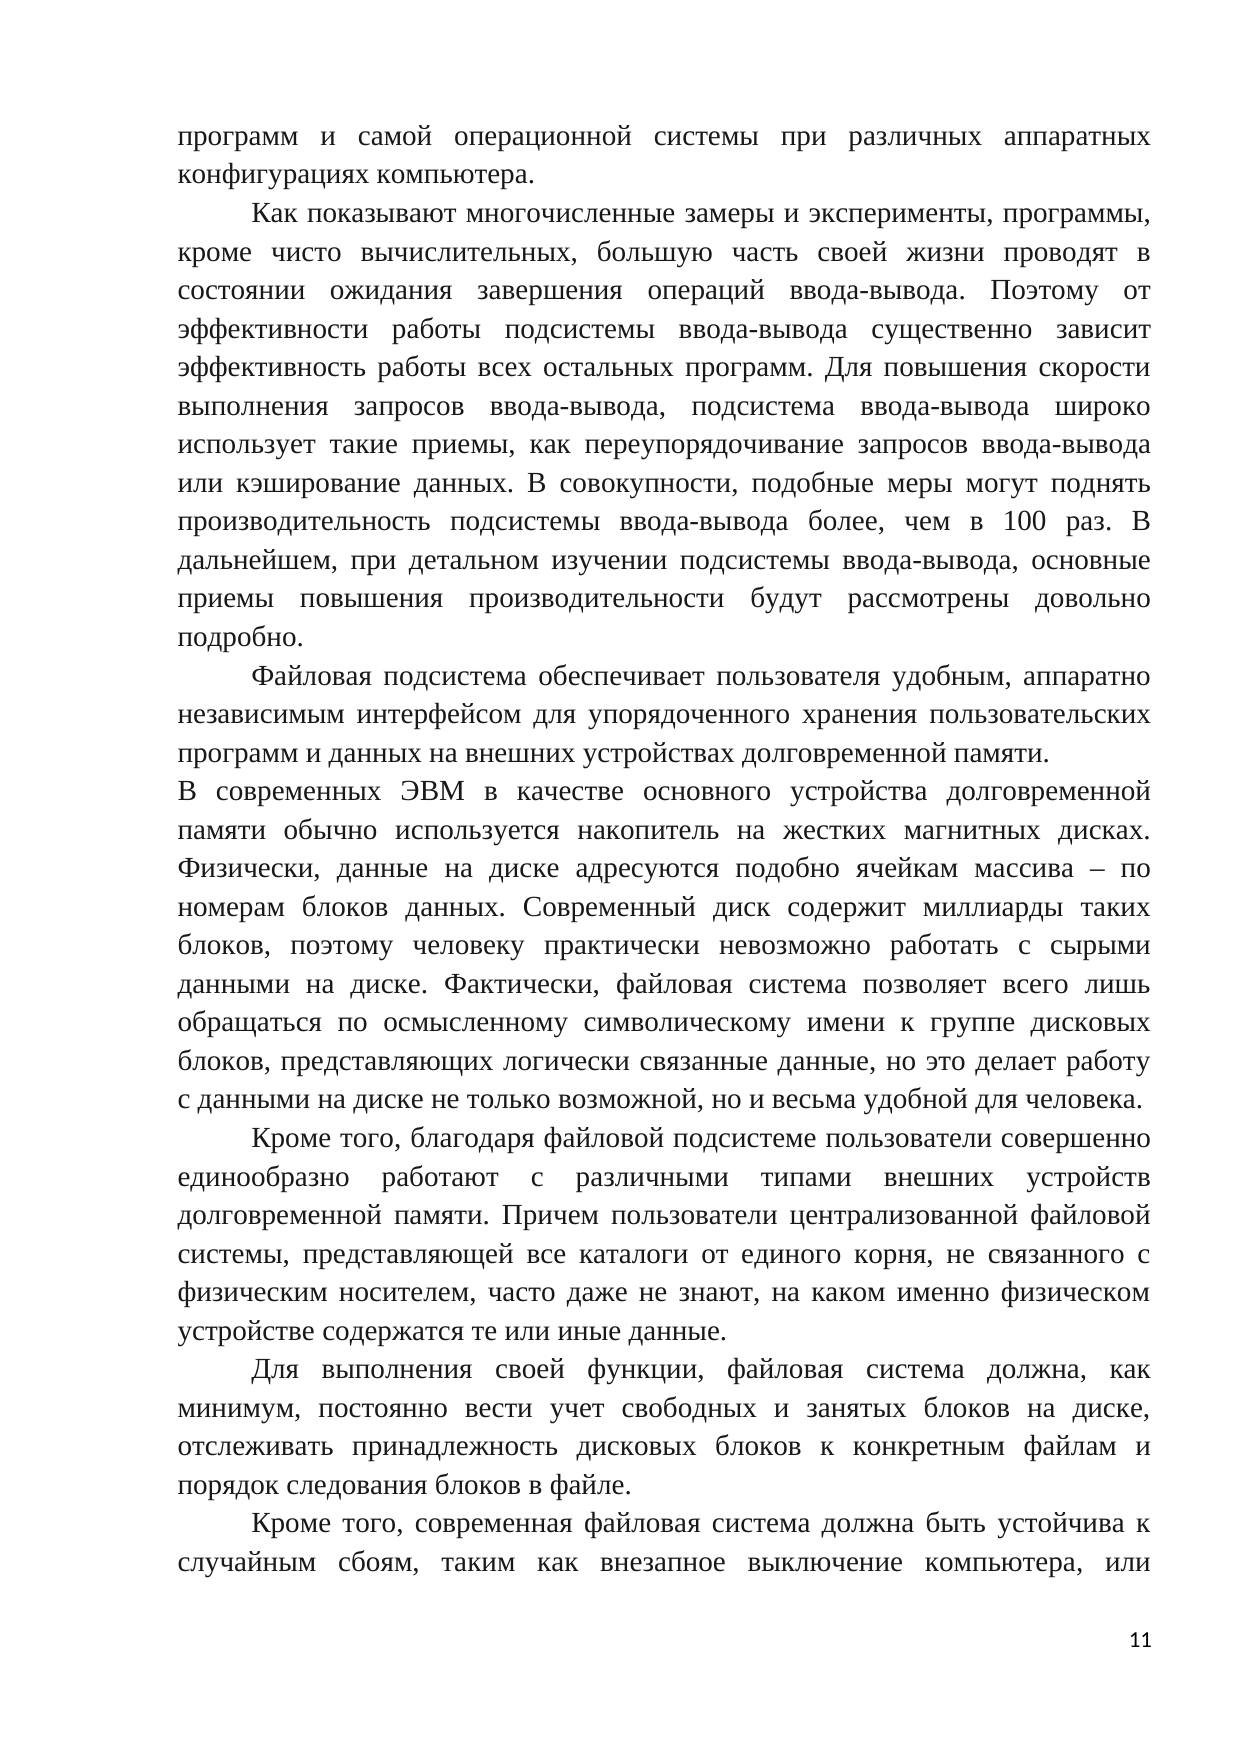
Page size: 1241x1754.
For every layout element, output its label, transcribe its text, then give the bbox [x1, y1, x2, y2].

text В современных ЭВМ в качестве основного устройства долговременной памяти обычно используется накопитель на жестких магнитных дисках. Физически, данные на диске адресуются подобно ячейкам массива – по номерам блоков данных. Современный диск содержит миллиарды таких блоков, поэтому человеку практически невозможно работать с сырыми данными на диске. Фактически, файловая система позволяет всего лишь обращаться по осмысленному символическому имени к группе дисковых блоков, представляющих логически связанные данные, но это делает работу с данными на диске не только возможной, но и весьма удобной для человека. [177, 773, 1152, 1115]
text Кроме того, благодаря файловой подсистеме пользователи совершенно единообразно работают с различными типами внешних устройств долговременной памяти. Причем пользователи централизованной файловой системы, представляющей все каталоги от единого корня, не связанного с физическим носителем, часто даже не знают, на каком именно физическом устройстве содержатся те или иные данные. [177, 1120, 1152, 1346]
text Файловая подсистема обеспечивает пользователя удобным, аппаратно независимым интерфейсом для упорядоченного хранения пользовательских программ и данных на внешних устройствах долговременной памяти. [177, 658, 1152, 768]
text Для выполнения своей функции, файловая система должна, как минимум, постоянно вести учет свободных и занятых блоков на диске, отслеживать принадлежность дисковых блоков к конкретным файлам и порядок следования блоков в файле. [177, 1351, 1152, 1501]
text Как показывают многочисленные замеры и эксперименты, программы, кроме чисто вычислительных, большую часть своей жизни проводят в состоянии ожидания завершения операций ввода-вывода. Поэтому от эффективности работы подсистемы ввода-вывода существенно зависит эффективность работы всех остальных программ. Для повышения скорости выполнения запросов ввода-вывода, подсистема ввода-вывода широко использует такие приемы, как переупорядочивание запросов ввода-вывода или кэширование данных. В совокупности, подобные меры могут поднять производительность подсистемы ввода-вывода более, чем в 100 раз. В дальнейшем, при детальном изучении подсистемы ввода-вывода, основные приемы повышения производительности будут рассмотрены довольно подробно. [177, 195, 1152, 653]
